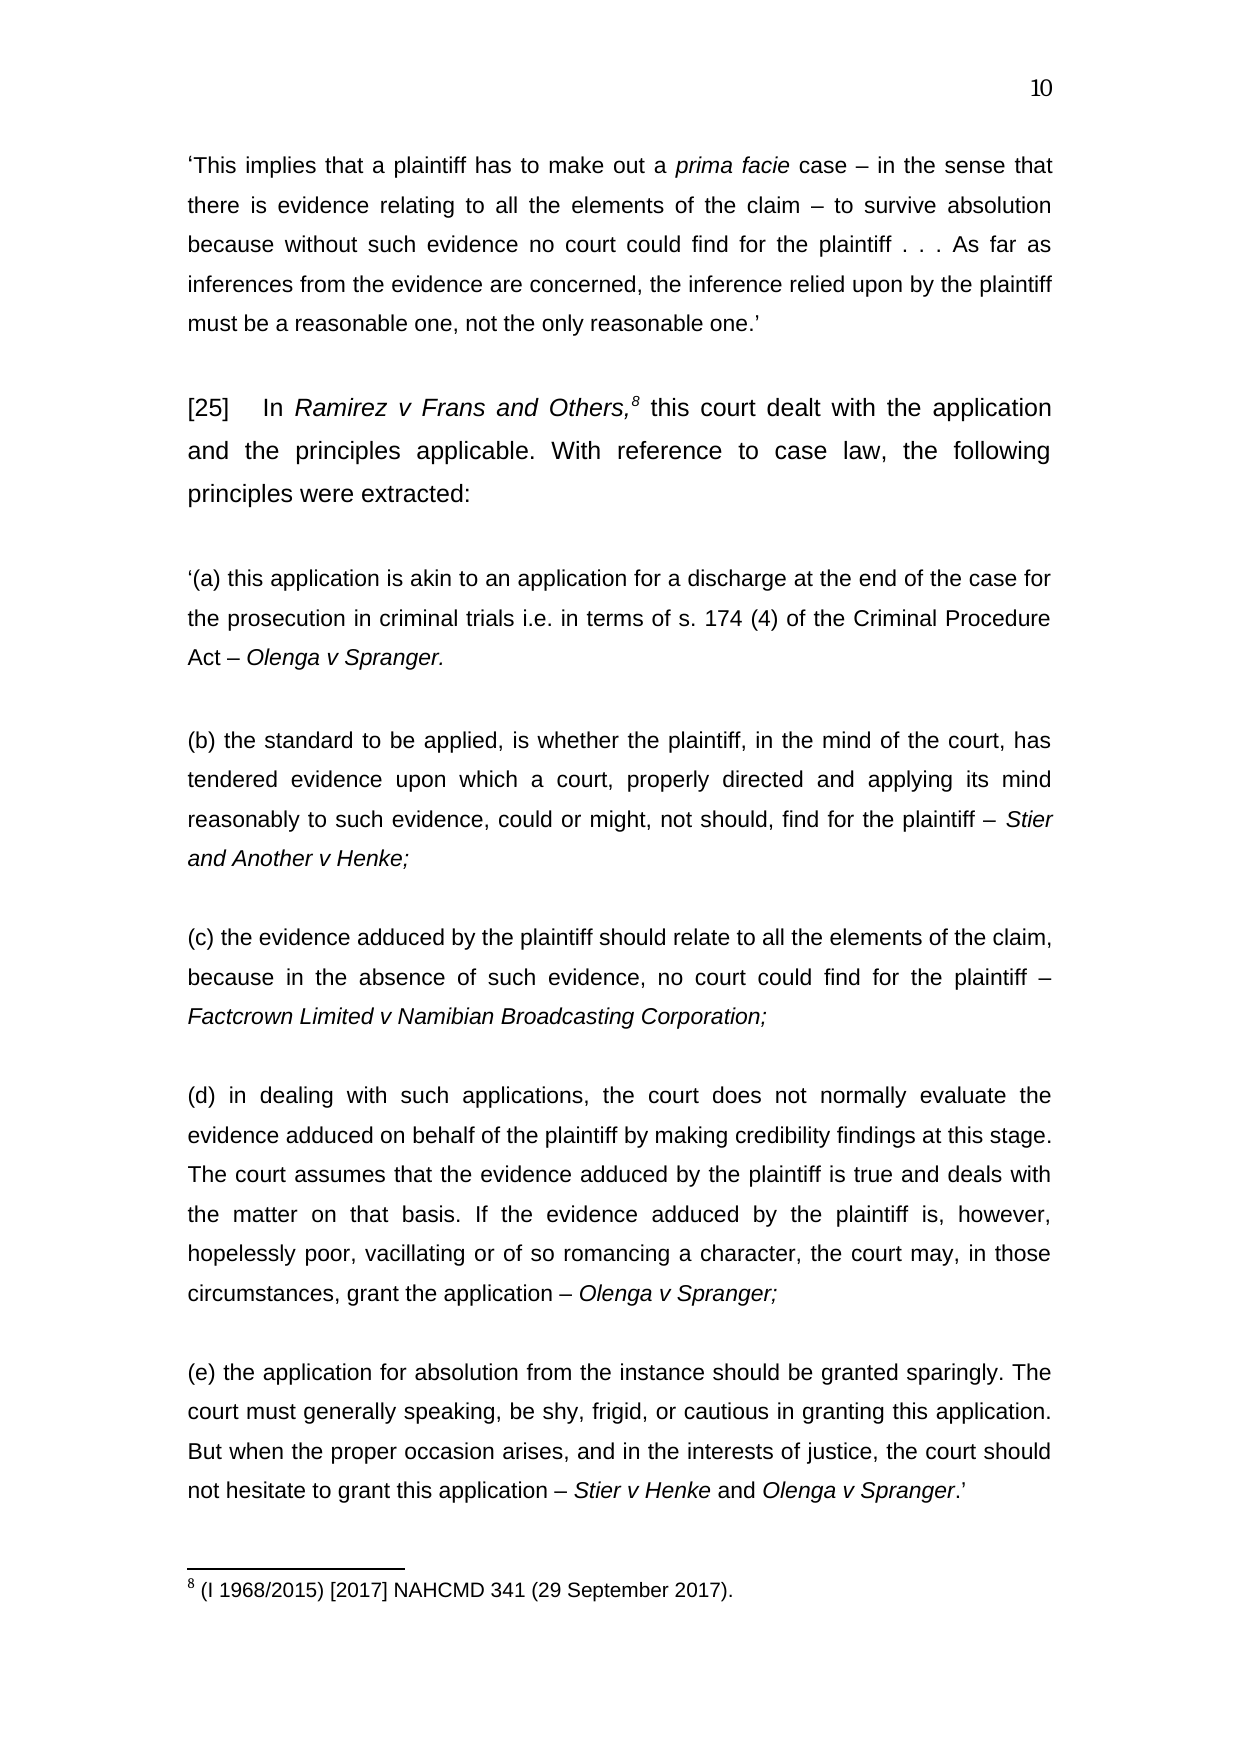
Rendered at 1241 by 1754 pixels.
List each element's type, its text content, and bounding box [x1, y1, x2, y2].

text ‘(a) this application is akin to an application for a discharge at the end of the case for the prosecution in criminal trials i.e. in terms of s. 174 (4) of the Criminal Procedure Act – Olenga v Spranger. [187, 565, 1053, 671]
text ‘This implies that a plaintiff has to make out a prima facie case – in the sense that there is evidence relating to all the elements of the claim – to survive absolution because without such evidence no court could find for the plaintiff . . . As far as inferences from the evidence are concerned, the inference relied upon by the plaintiff must be a reasonable one, not the only reasonable one.’ [187, 150, 1053, 337]
text (e) the application for absolution from the instance should be granted sparingly. The court must generally speaking, be shy, frigid, or cautious in granting this application. But when the proper occasion arises, and in the interests of justice, the court should not hesitate to grant this application – Stier v Henke and Olenga v Spranger.’ [187, 1359, 1053, 1503]
text [25] In Ramirez v Frans and Others, this court dealt with the application and the principles applicable. With reference to case law, the following principles were extracted: [187, 393, 1053, 508]
text (b) the standard to be applied, is whether the plaintiff, in the mind of the court, has tendered evidence upon which a court, properly directed and applying its mind reasonably to such evidence, could or might, not should, find for the plaintiff – Stier and Another v Henke; [187, 727, 1053, 872]
text (c) the evidence adduced by the plaintiff should relate to all the elements of the claim, because in the absence of such evidence, no court could find for the plaintiff – Factcrown Limited v Namibian Broadcasting Corporation; [187, 924, 1053, 1030]
text (d) in dealing with such applications, the court does not normally evaluate the evidence adduced on behalf of the plaintiff by making credibility findings at this stage. The court assumes that the evidence adduced by the plaintiff is true and deals with the matter on that basis. If the evidence adduced by the plaintiff is, however, hopelessly poor, vacillating or of so romancing a character, the court may, in those circumstances, grant the application – Olenga v Spranger; [187, 1082, 1053, 1306]
